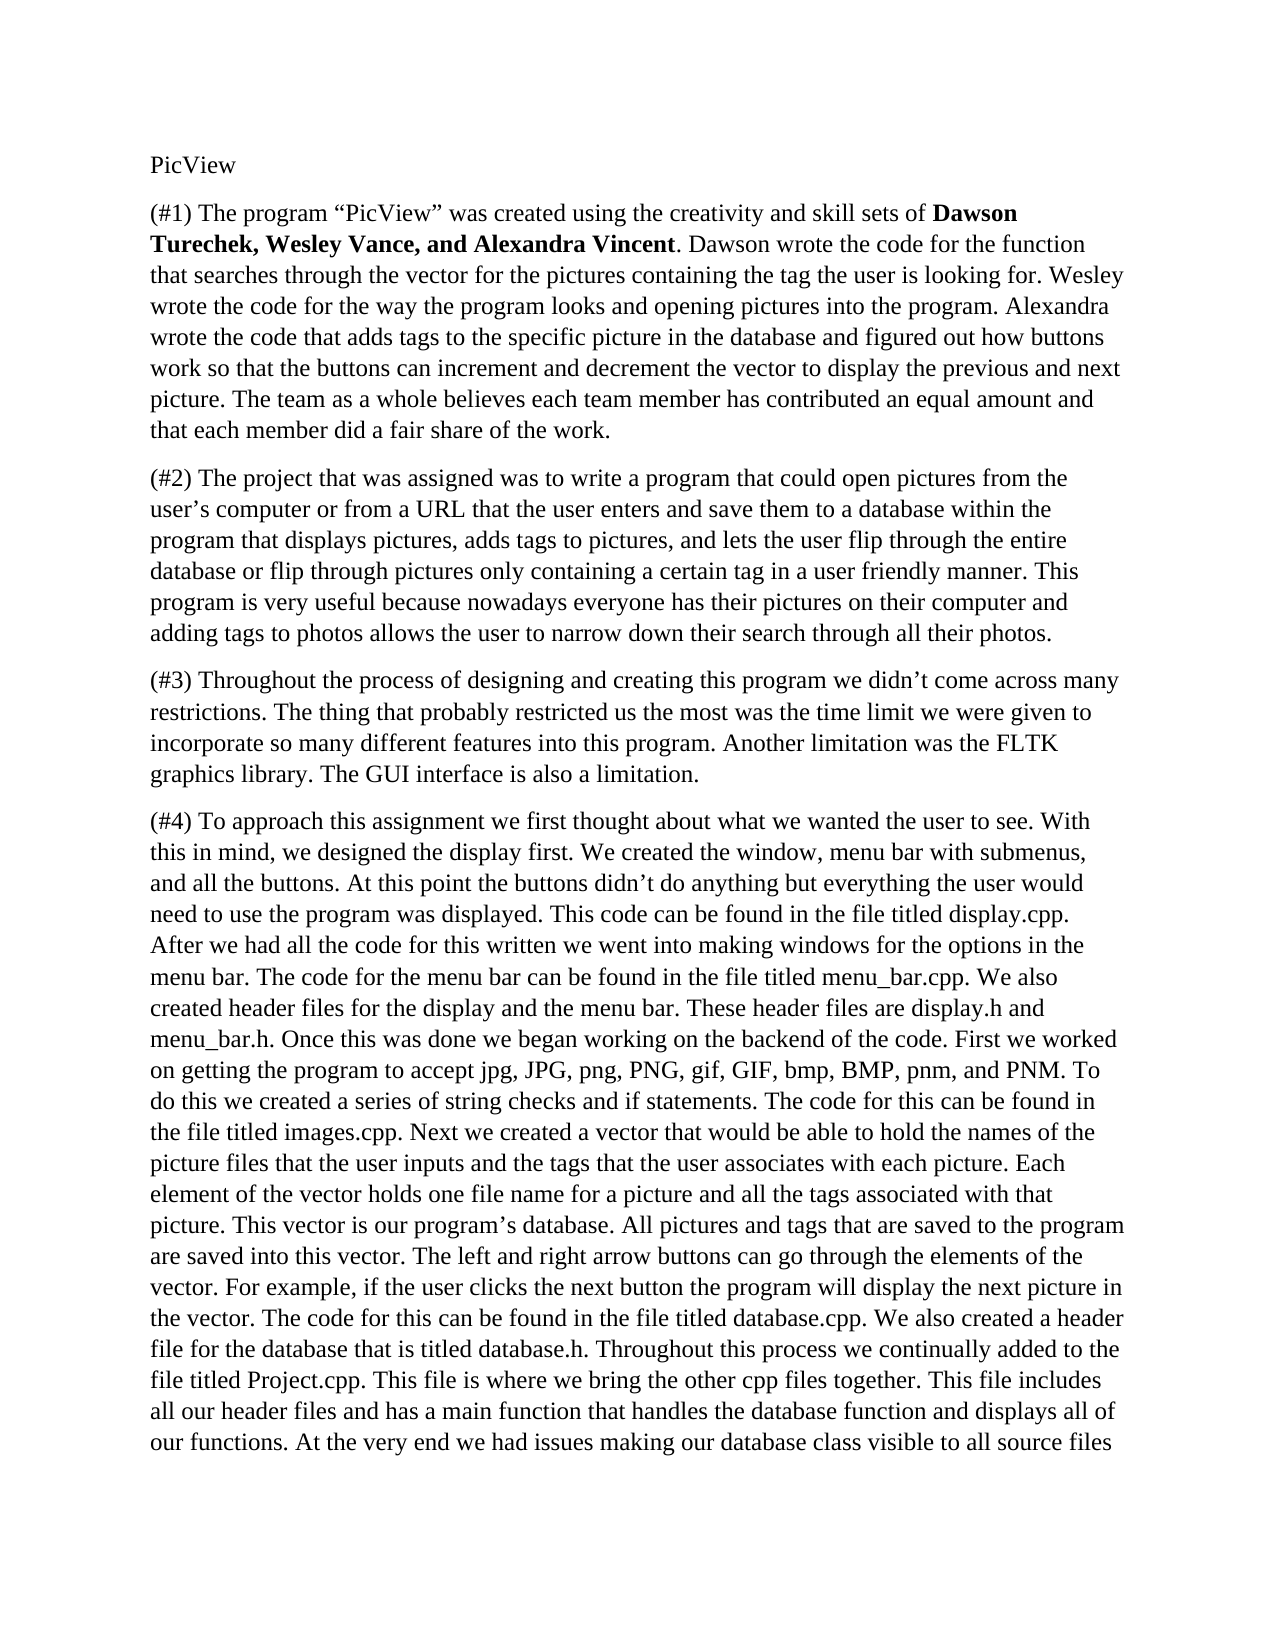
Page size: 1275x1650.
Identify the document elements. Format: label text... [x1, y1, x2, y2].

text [150, 806, 1125, 1456]
text PicView [150, 150, 1125, 179]
text (#3) Throughout the process of designing and creating this program we didn’t come across many restrictions. The thing that probably restricted us the most was the time limit we were given to incorporate so many different features into this program. Another limitation was the FLTK graphics library. The GUI interface is also a limitation. [150, 666, 1125, 787]
text (#2) The project that was assigned was to write a program that could open pictures from the user’s computer or from a URL that the user enters and save them to a database within the program that displays pictures, adds tags to pictures, and lets the user flip through the entire database or flip through pictures only containing a certain tag in a user friendly manner. This program is very useful because nowadays everyone has their pictures on their computer and adding tags to photos allows the user to narrow down their search through all their photos. [150, 463, 1125, 647]
text (#1) The program “PicView” was created using the creativity and skill sets of Dawson Turechek, Wesley Vance, and Alexandra Vincent. Dawson wrote the code for the function that searches through the vector for the pictures containing the tag the user is looking for. Wesley wrote the code for the way the program looks and opening pictures into the program. Alexandra wrote the code that adds tags to the specific picture in the database and figured out how buttons work so that the buttons can increment and decrement the vector to display the previous and next picture. The team as a whole believes each team member has contributed an equal amount and that each member did a fair share of the work. [150, 198, 1125, 444]
